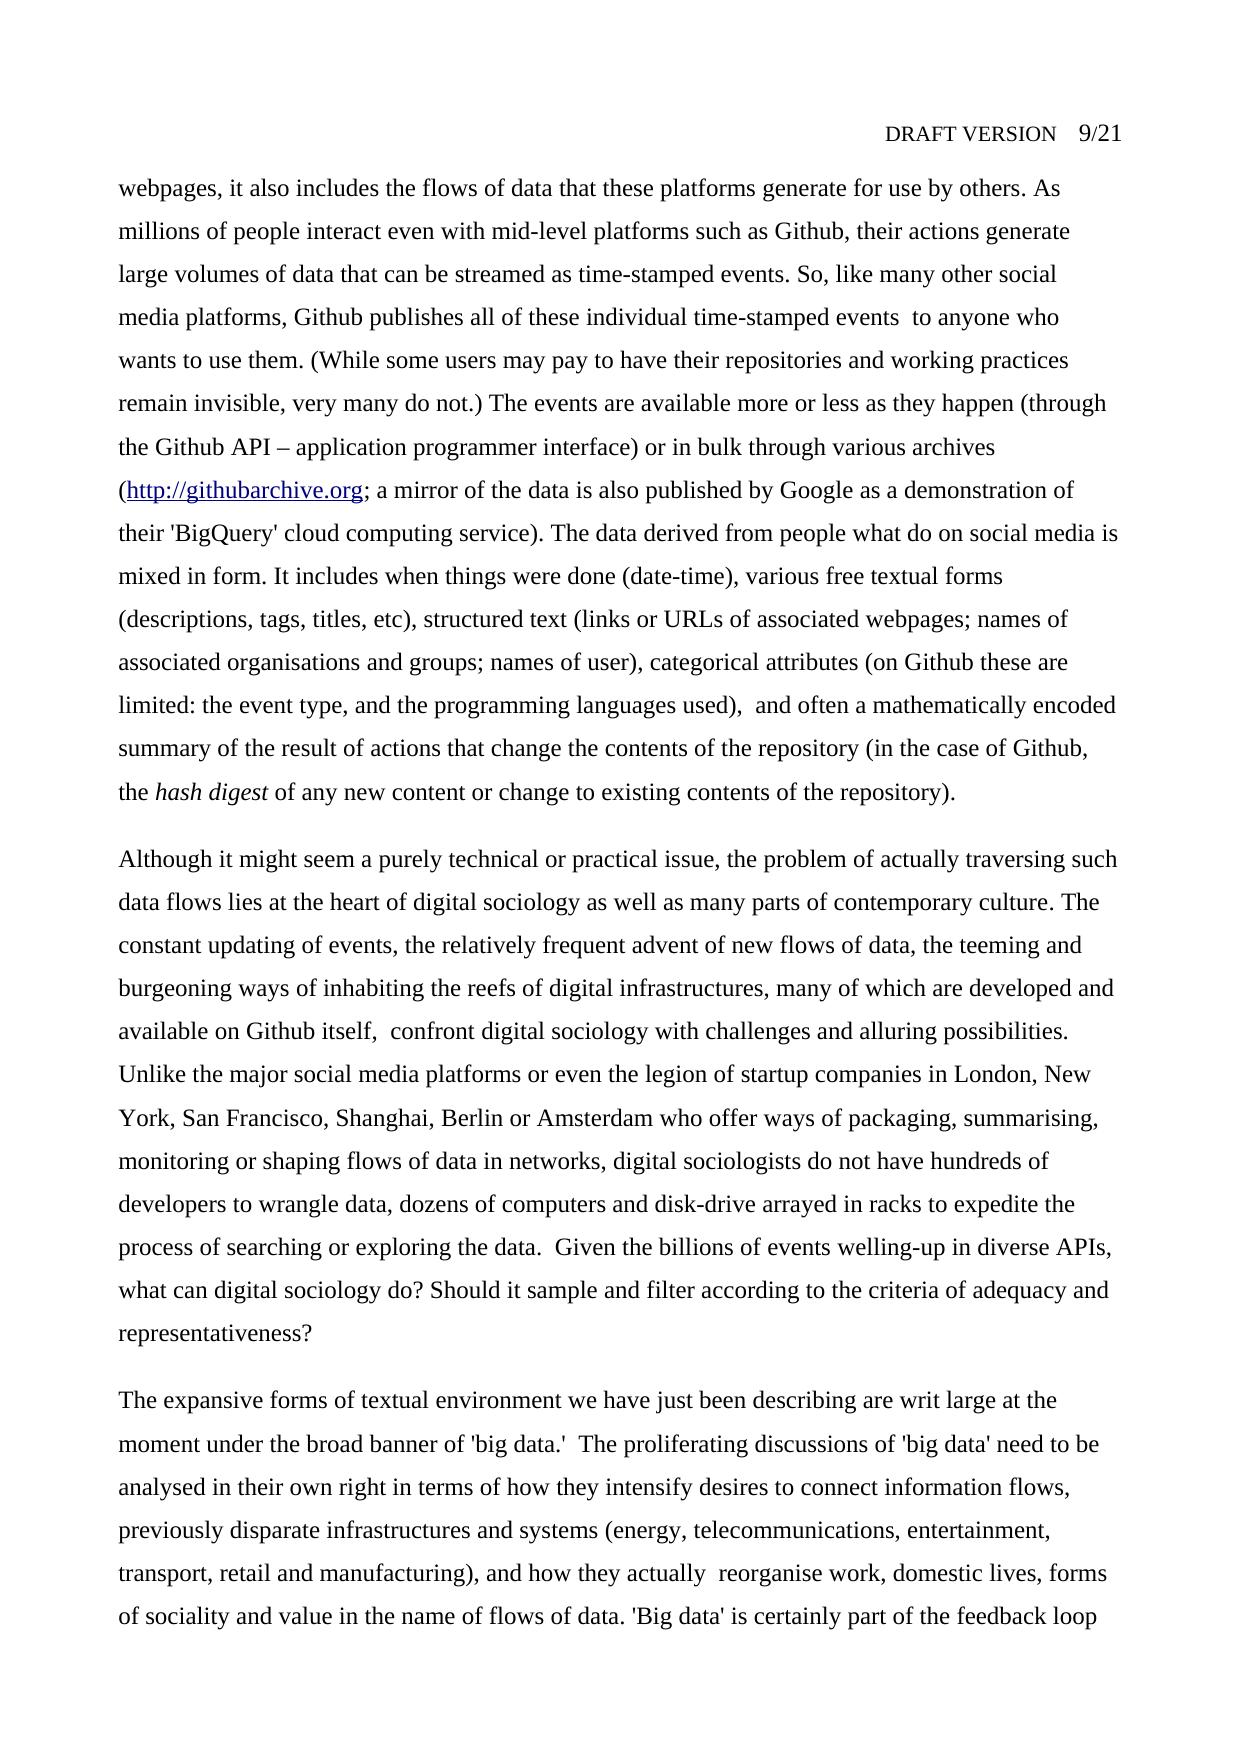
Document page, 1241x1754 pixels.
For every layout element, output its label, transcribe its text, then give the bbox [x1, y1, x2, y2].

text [118, 1386, 1122, 1630]
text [118, 173, 1122, 805]
text Although it might seem a purely technical or practical issue, the problem of actually traversing such data flows lies at the heart of digital sociology as well as many parts of contemporary culture. The constant updating of events, the relatively frequent advent of new flows of data, the teeming and burgeoning ways of inhabiting the reefs of digital infrastructures, many of which are developed and available on Github itself, confront digital sociology with challenges and alluring possibilities. Unlike the major social media platforms or even the legion of startup companies in London, New York, San Francisco, Shanghai, Berlin or Amsterdam who offer ways of packaging, summarising, monitoring or shaping flows of data in networks, digital sociologists do not have hundreds of developers to wrangle data, dozens of computers and disk-drive arrayed in racks to expedite the process of searching or exploring the data. Given the billions of events welling-up in diverse APIs, what can digital sociology do? Should it sample and filter according to the criteria of adequacy and representativeness? [118, 844, 1122, 1347]
